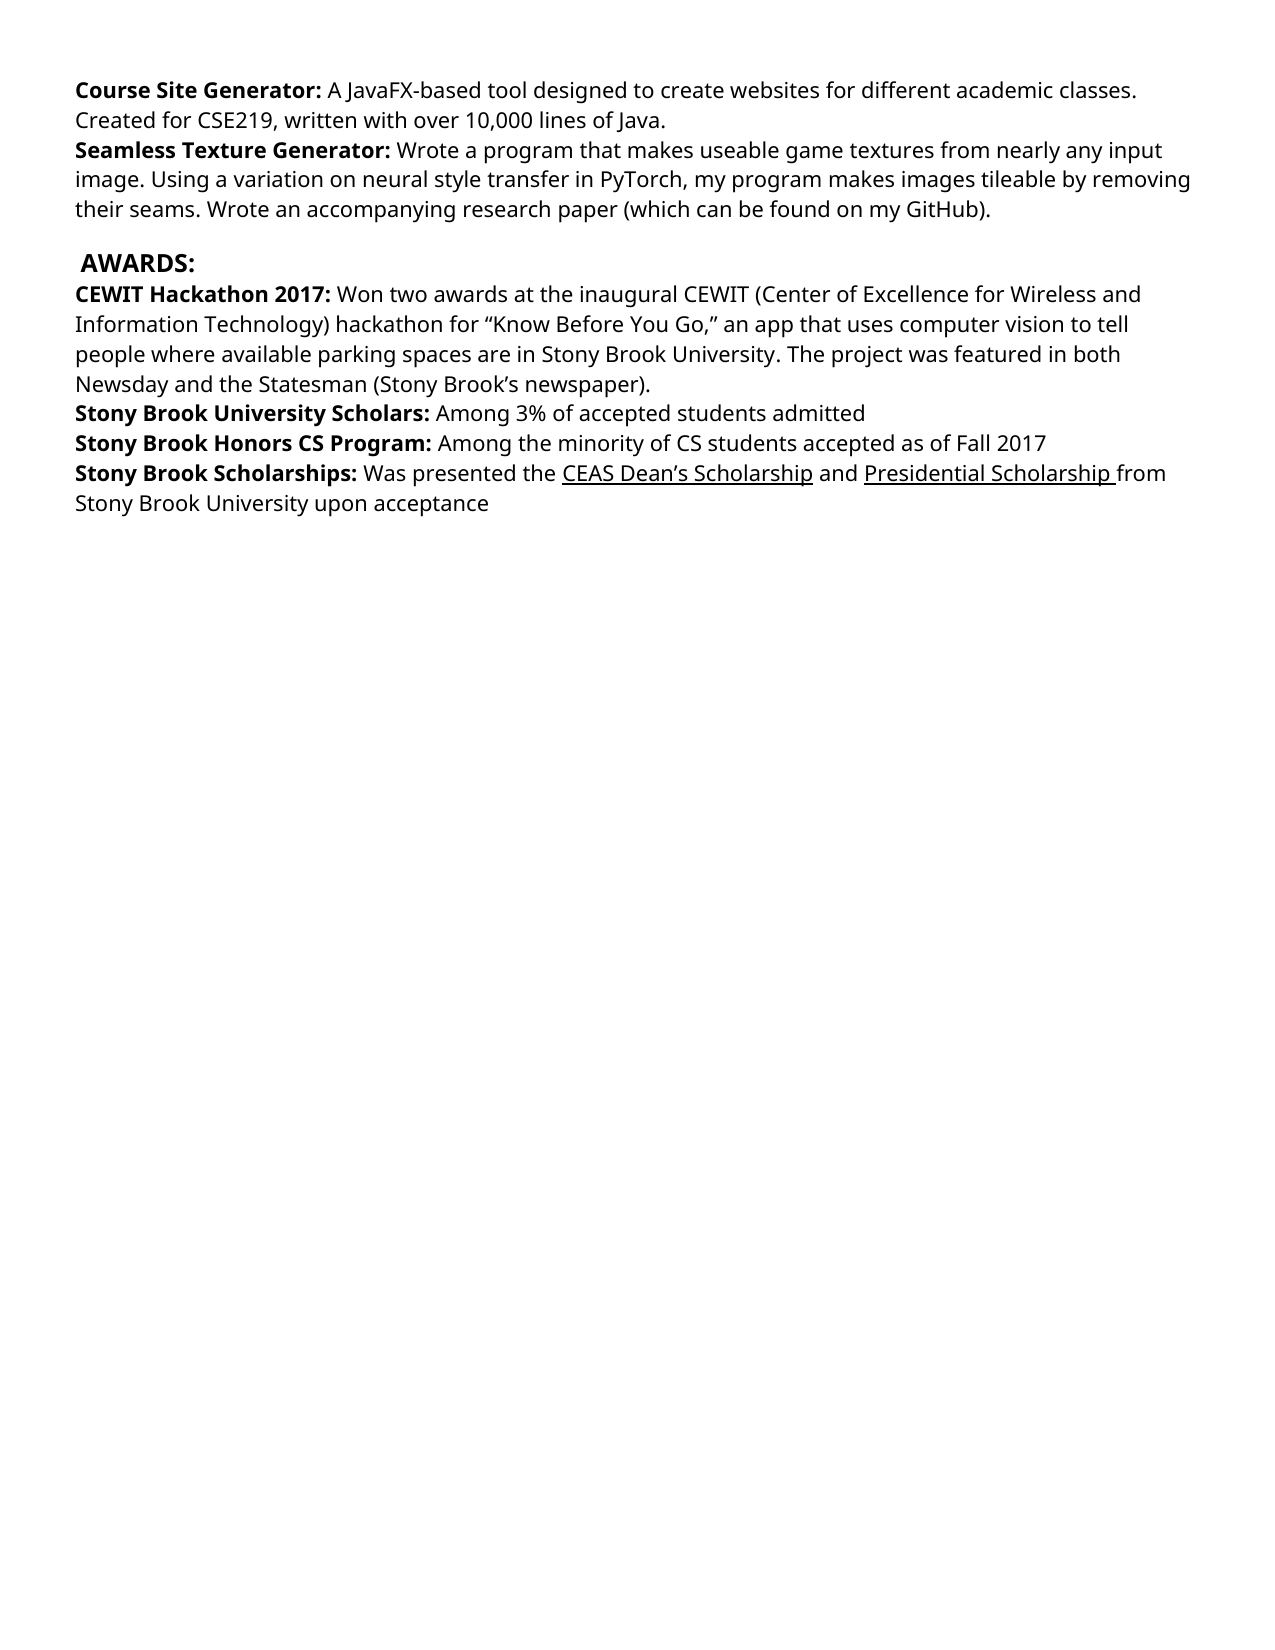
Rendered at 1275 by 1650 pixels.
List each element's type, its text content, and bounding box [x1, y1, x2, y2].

text Stony Brook Honors CS Program: Among the minority of CS students accepted as of Fall 2017 [75, 428, 1200, 458]
text Course Site Generator: A JavaFX-based tool designed to create websites for different academic classes. Created for CSE219, written with over 10,000 lines of Java. [75, 75, 1200, 134]
text Stony Brook Scholarships: Was presented the CEAS Dean’s Scholarship and Presidential Scholarship from Stony Brook University upon acceptance [75, 458, 1200, 518]
text Seamless Texture Generator: Wrote a program that makes useable game textures from nearly any input image. Using a variation on neural style transfer in PyTorch, my program makes images tileable by removing their seams. Wrote an accompanying research paper (which can be found on my GitHub). [75, 134, 1200, 224]
text CEWIT Hackathon 2017: Won two awards at the inaugural CEWIT (Center of Excellence for Wireless and Information Technology) hackathon for “Know Before You Go,” an app that uses computer vision to tell people where available parking spaces are in Stony Brook University. The project was featured in both Newsday and the Statesman (Stony Brook’s newspaper). [75, 279, 1200, 398]
text AWARDS: [75, 245, 1200, 279]
text Stony Brook University Scholars: Among 3% of accepted students admitted [75, 398, 1200, 428]
